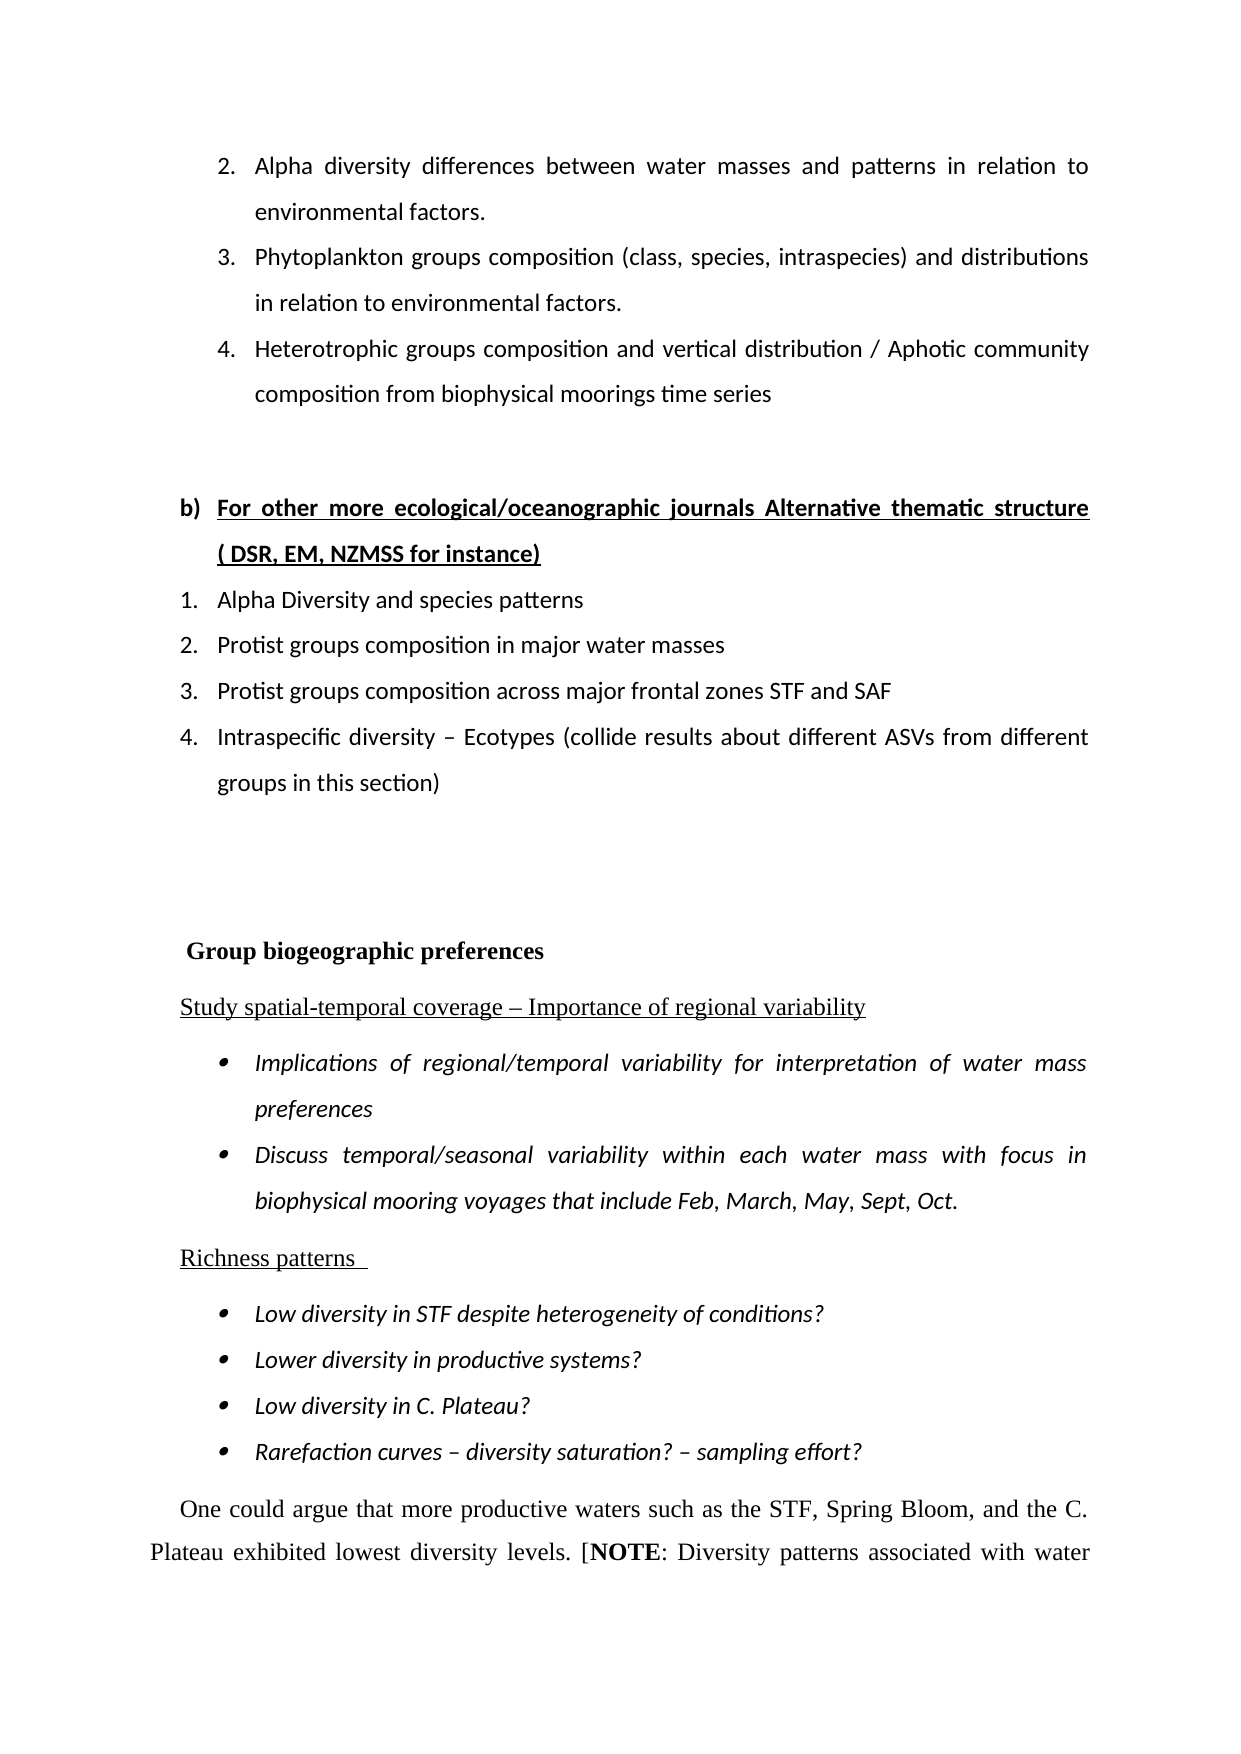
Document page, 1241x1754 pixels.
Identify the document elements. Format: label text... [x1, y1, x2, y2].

list Implications of regional/temporal variability for interpretation of water mass preferences [217, 1048, 1090, 1124]
list Alpha Diversity and species patterns [179, 584, 1090, 614]
list Alpha diversity differences between water masses and patterns in relation to environmental factors. [217, 150, 1090, 226]
list Discuss temporal/seasonal variability within each water mass with focus in biophysical mooring voyages that include Feb, March, May, Sept, Oct. [217, 1139, 1090, 1215]
list Low diversity in C. Plateau? [217, 1390, 1090, 1421]
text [150, 1494, 1090, 1566]
text Richness patterns [150, 1243, 1090, 1272]
list Rarefaction curves – diversity saturation? – sampling effort? [217, 1436, 1090, 1466]
text Group biogeographic preferences [150, 936, 1090, 965]
list Intraspecific diversity – Ecotypes (collide results about different ASVs from different groups in this section) [179, 721, 1090, 797]
list Protist groups composition in major water masses [179, 630, 1090, 660]
text Study spatial-temporal coverage – Importance of regional variability [150, 992, 1090, 1021]
list Heterotrophic groups composition and vertical distribution / Aphotic community composition from biophysical moorings time series [217, 333, 1090, 409]
list For other more ecological/oceanographic journals Alternative thematic structure ( DSR, EM, NZMSS for instance) [179, 492, 1090, 569]
list Low diversity in STF despite heterogeneity of conditions? [217, 1299, 1090, 1329]
list Protist groups composition across major frontal zones STF and SAF [179, 675, 1090, 706]
list Phytoplankton groups composition (class, species, intraspecies) and distributions in relation to environmental factors. [217, 241, 1090, 318]
list Lower diversity in productive systems? [217, 1344, 1090, 1375]
